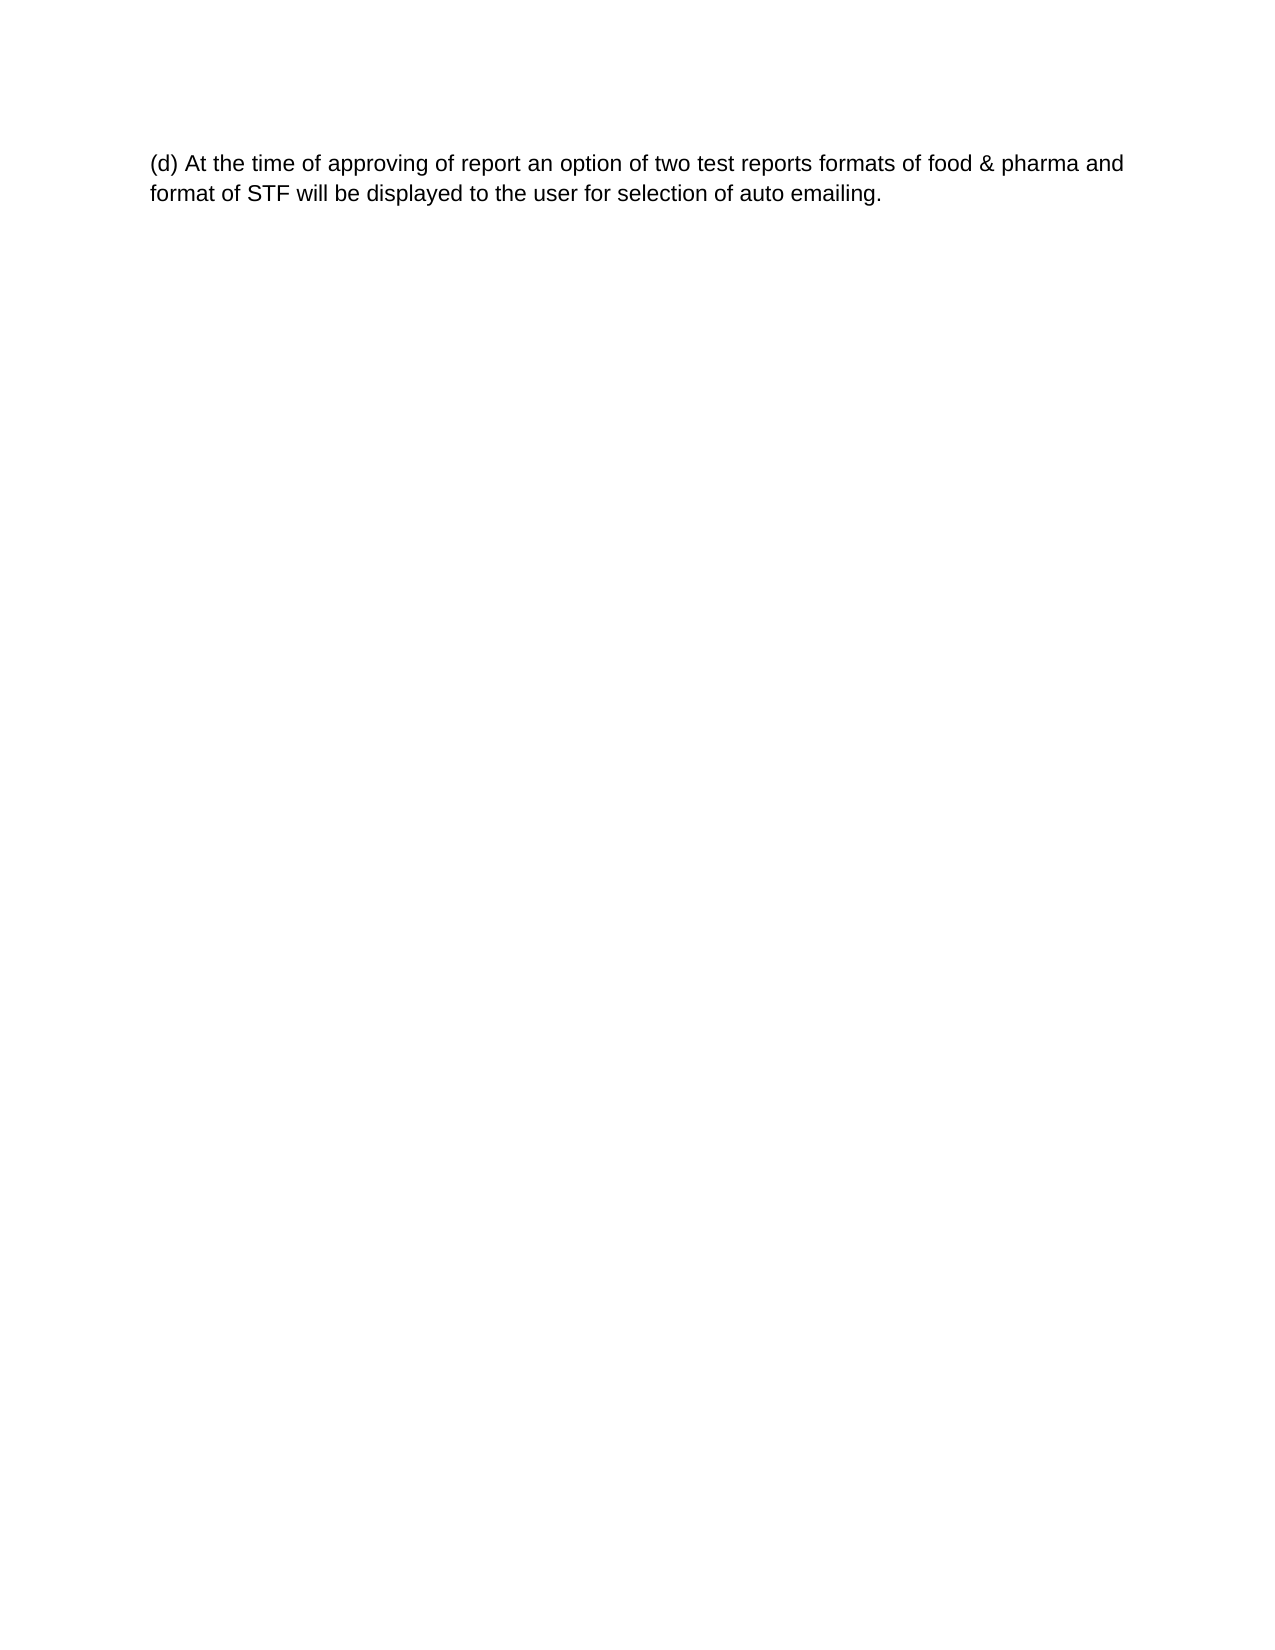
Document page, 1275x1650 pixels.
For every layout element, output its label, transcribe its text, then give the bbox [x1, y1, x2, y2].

text (d) At the time of approving of report an option of two test reports formats of food & pharma and format of STF will be displayed to the user for selection of auto emailing. [150, 150, 1125, 207]
